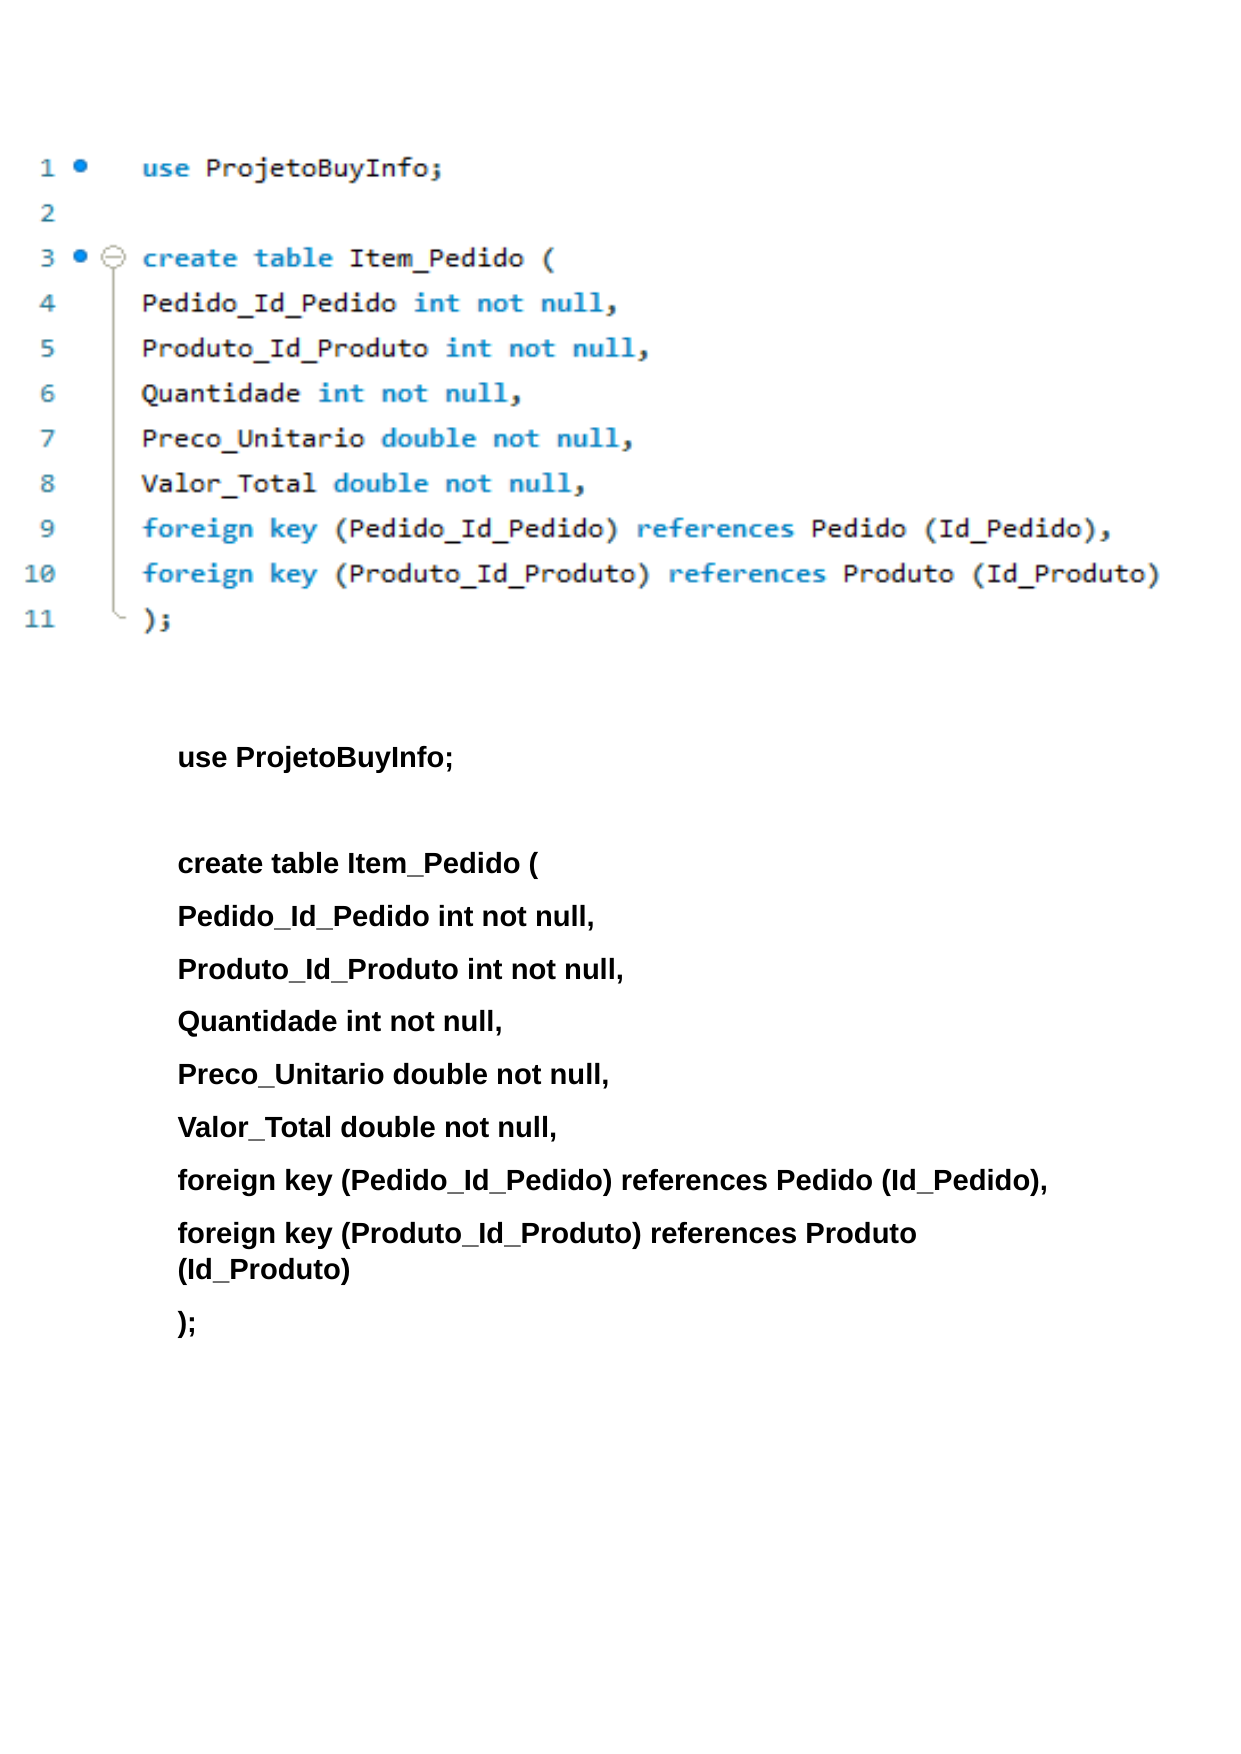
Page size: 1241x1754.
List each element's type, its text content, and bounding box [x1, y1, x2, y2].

text use ProjetoBuyInfo; [177, 740, 1063, 774]
picture [15, 147, 1194, 645]
text create table Item_Pedido ( [177, 846, 1063, 879]
text Valor_Total double not null, [177, 1110, 1063, 1144]
text Pedido_Id_Pedido int not null, [177, 899, 1063, 932]
text ); [177, 1305, 1063, 1338]
text Quantidade int not null, [177, 1004, 1063, 1038]
text Preco_Unitario double not null, [177, 1057, 1063, 1091]
text foreign key (Produto_Id_Produto) references Produto (Id_Produto) [177, 1216, 1063, 1285]
text foreign key (Pedido_Id_Pedido) references Pedido (Id_Pedido), [177, 1163, 1063, 1196]
text Produto_Id_Produto int not null, [177, 952, 1063, 985]
